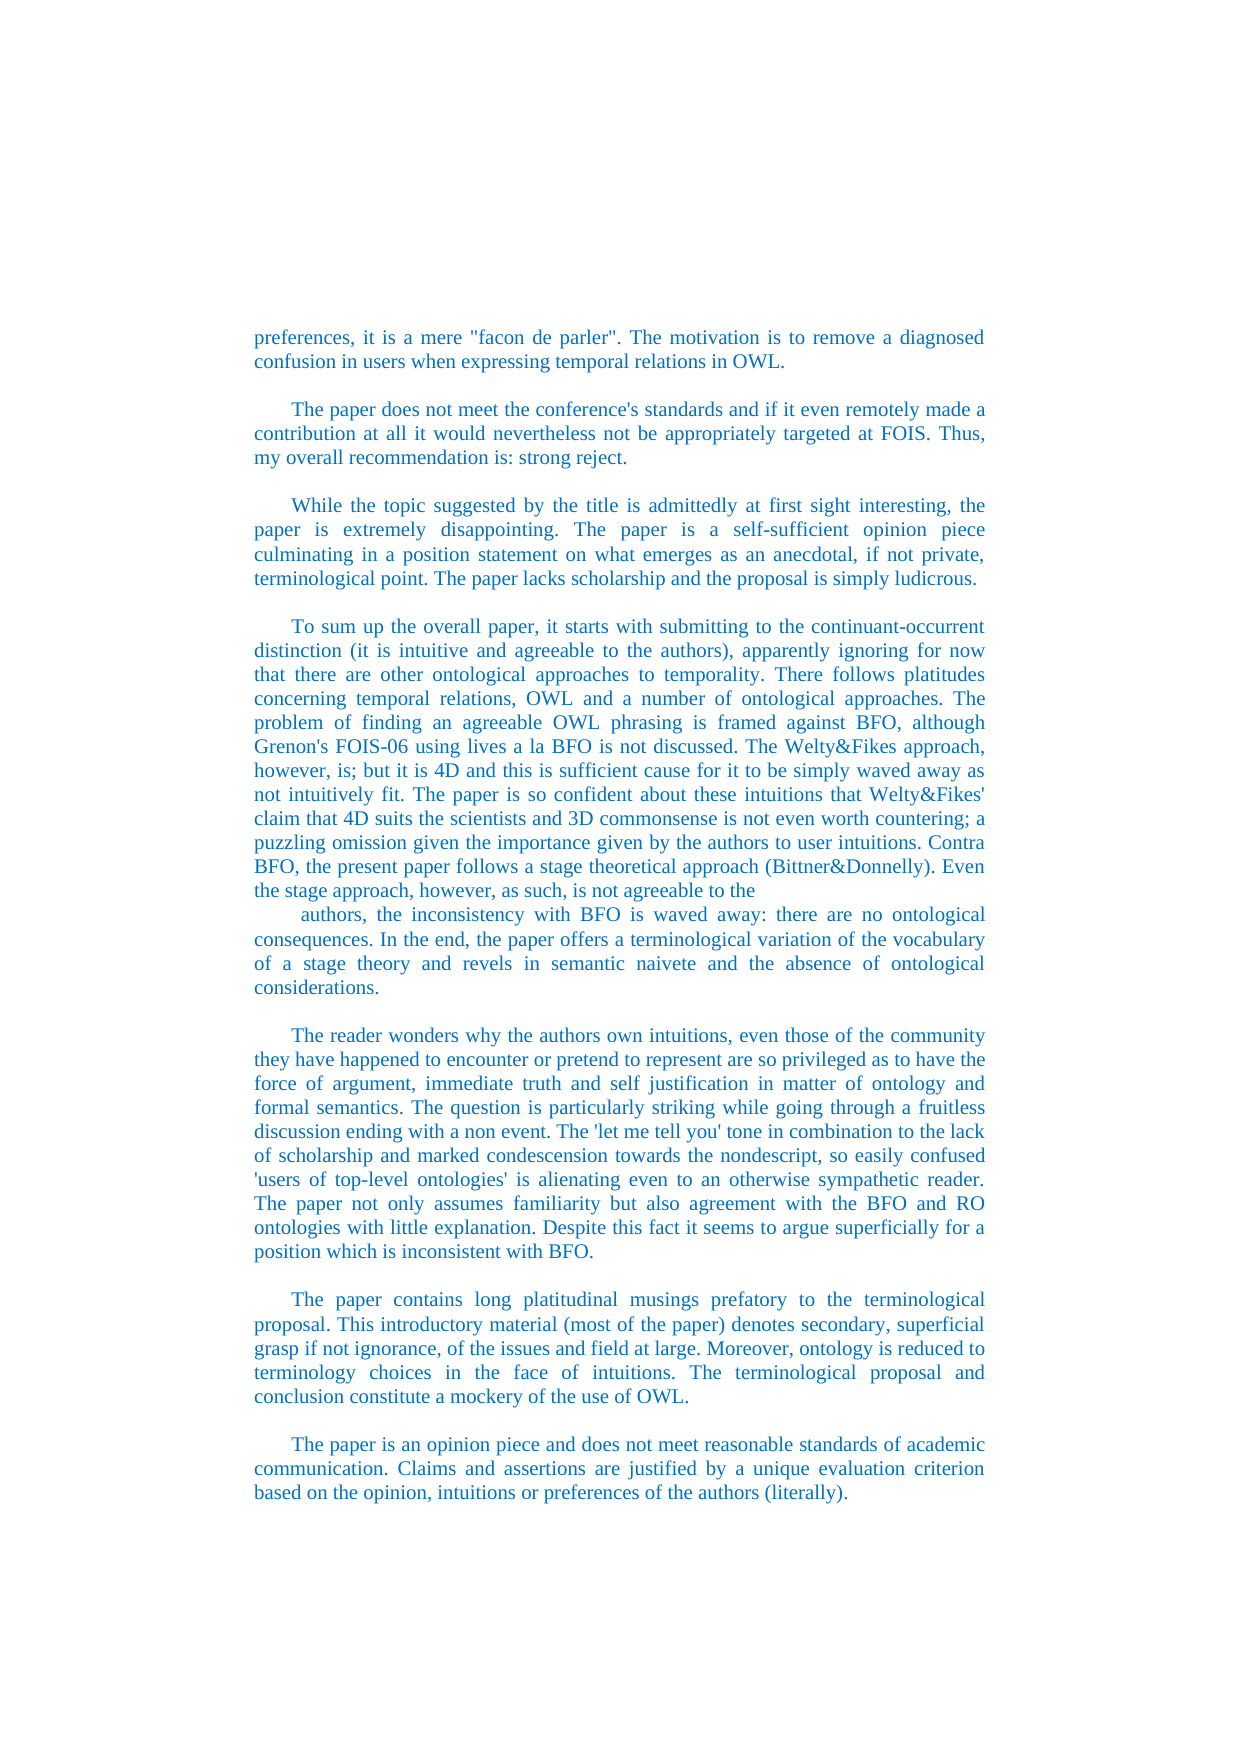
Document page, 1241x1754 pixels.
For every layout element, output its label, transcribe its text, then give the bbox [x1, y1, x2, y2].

text The reader wonders why the authors own intuitions, even those of the community they have happened to encounter or pretend to represent are so privileged as to have the force of argument, immediate truth and self justification in matter of ontology and formal semantics. The question is particularly striking while going through a fruitless discussion ending with a non event. The 'let me tell you' tone in combination to the lack of scholarship and marked condescension towards the nondescript, so easily confused 'users of top-level ontologies' is alienating even to an otherwise sympathetic reader. The paper not only assumes familiarity but also agreement with the BFO and RO ontologies with little explanation. Despite this fact it seems to argue superficially for a position which is inconsistent with BFO. [254, 1023, 986, 1263]
text To sum up the overall paper, it starts with submitting to the continuant-occurrent distinction (it is intuitive and agreeable to the authors), apparently ignoring for now that there are other ontological approaches to temporality. There follows platitudes concerning temporal relations, OWL and a number of ontological approaches. The problem of finding an agreeable OWL phrasing is framed against BFO, although Grenon's FOIS-06 using lives a la BFO is not discussed. The Welty&Fikes approach, however, is; but it is 4D and this is sufficient cause for it to be simply waved away as not intuitively fit. The paper is so confident about these intuitions that Welty&Fikes' claim that 4D suits the scientists and 3D commonsense is not even worth countering; a puzzling omission given the importance given by the authors to user intuitions. Contra BFO, the present paper follows a stage theoretical approach (Bittner&Donnelly). Even the stage approach, however, as such, is not agreeable to the [254, 614, 986, 902]
text The paper contains long platitudinal musings prefatory to the terminological proposal. This introductory material (most of the paper) denotes secondary, superficial grasp if not ignorance, of the issues and field at large. Moreover, ontology is reduced to terminology choices in the face of intuitions. The terminological proposal and conclusion constitute a mockery of the use of OWL. [254, 1287, 986, 1408]
text The paper does not meet the conference's standards and if it even remotely made a contribution at all it would nevertheless not be appropriately targeted at FOIS. Thus, my overall recommendation is: strong reject. [254, 397, 986, 469]
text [254, 325, 986, 373]
text While the topic suggested by the title is admittedly at first sight interesting, the paper is extremely disappointing. The paper is a self-sufficient opinion piece culminating in a position statement on what emerges as an anecdotal, if not private, terminological point. The paper lacks scholarship and the proposal is simply ludicrous. [254, 493, 986, 589]
text The paper is an opinion piece and does not meet reasonable standards of academic communication. Claims and assertions are justified by a unique evaluation criterion based on the opinion, intuitions or preferences of the authors (literally). [254, 1432, 986, 1504]
text authors, the inconsistency with BFO is waved away: there are no ontological consequences. In the end, the paper offers a terminological variation of the vocabulary of a stage theory and revels in semantic naivete and the absence of ontological considerations. [254, 902, 986, 999]
